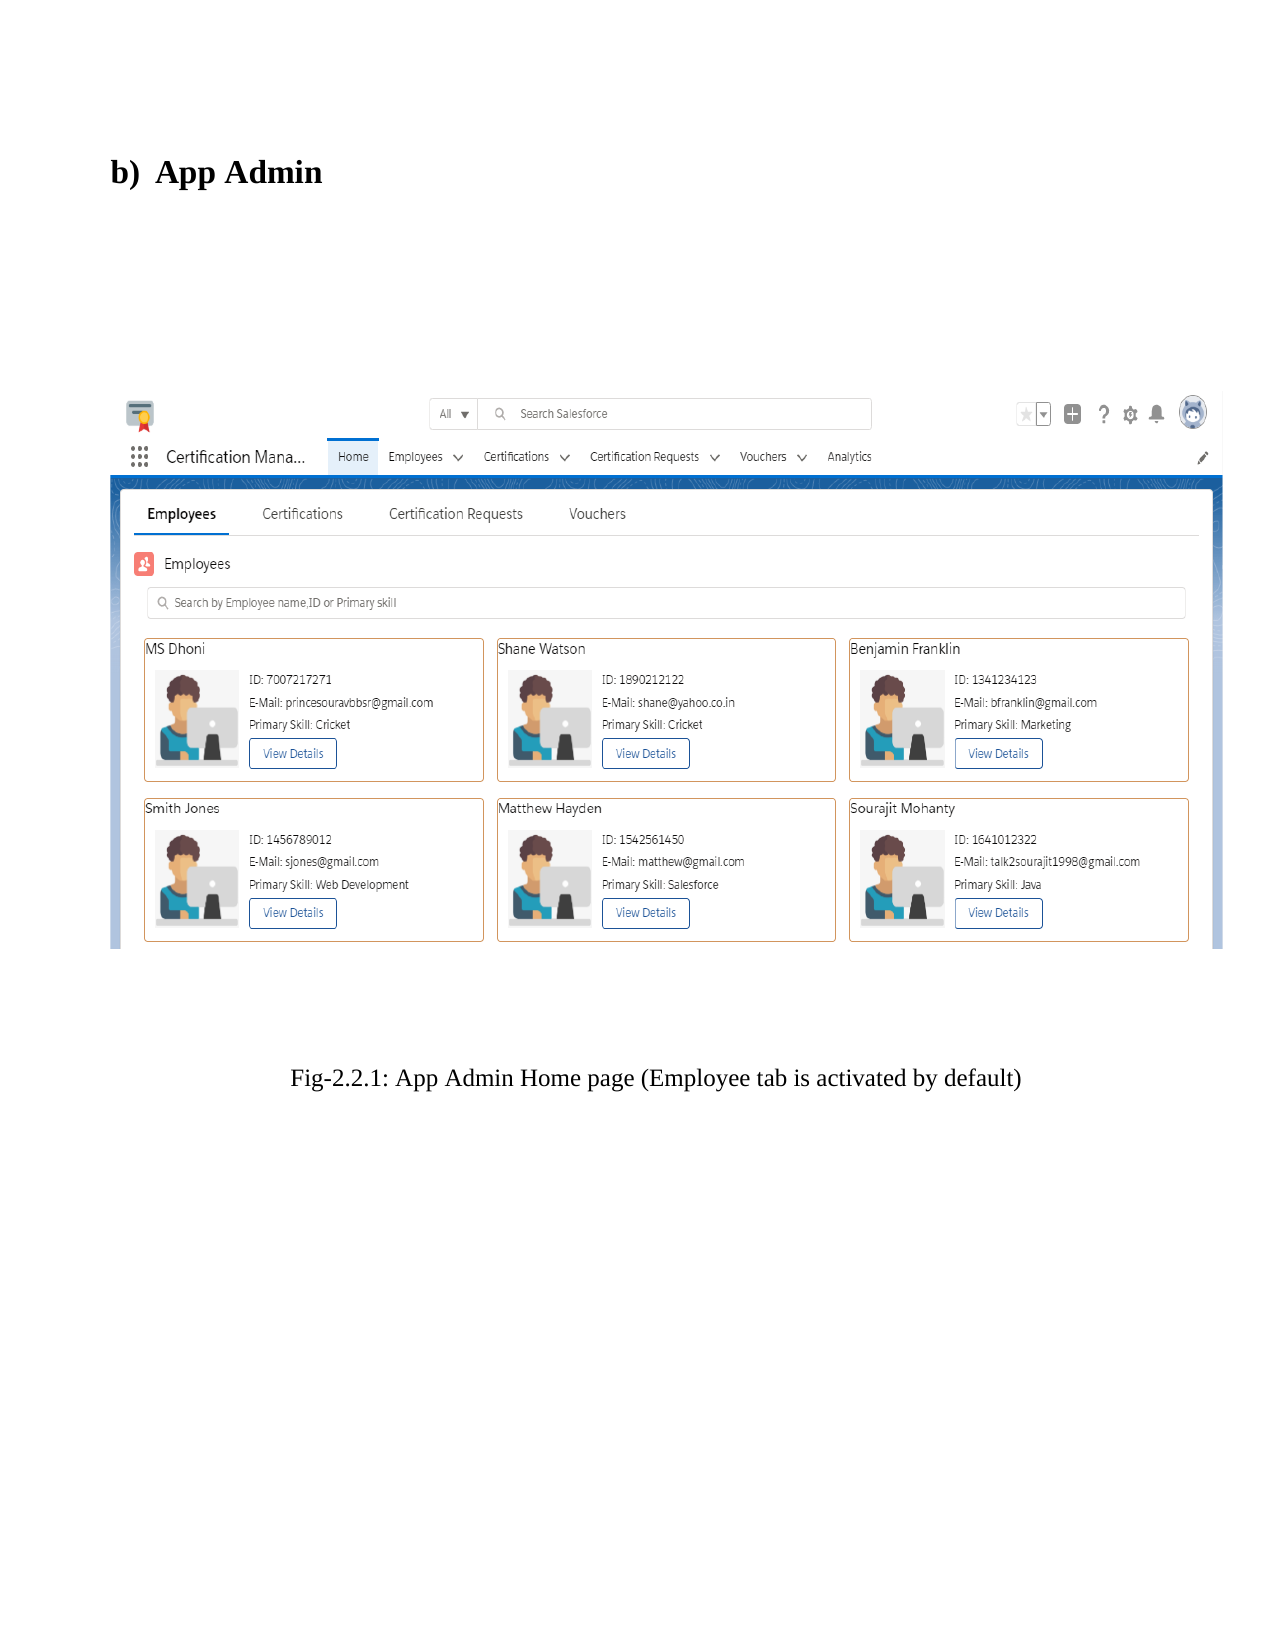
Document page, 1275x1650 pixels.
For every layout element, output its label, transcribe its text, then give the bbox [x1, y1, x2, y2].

text Fig-2.2.1: App Admin Home page (Employee tab is activated by default) [110, 1063, 1139, 1092]
list App Admin [110, 152, 1139, 190]
picture [110, 391, 1223, 949]
